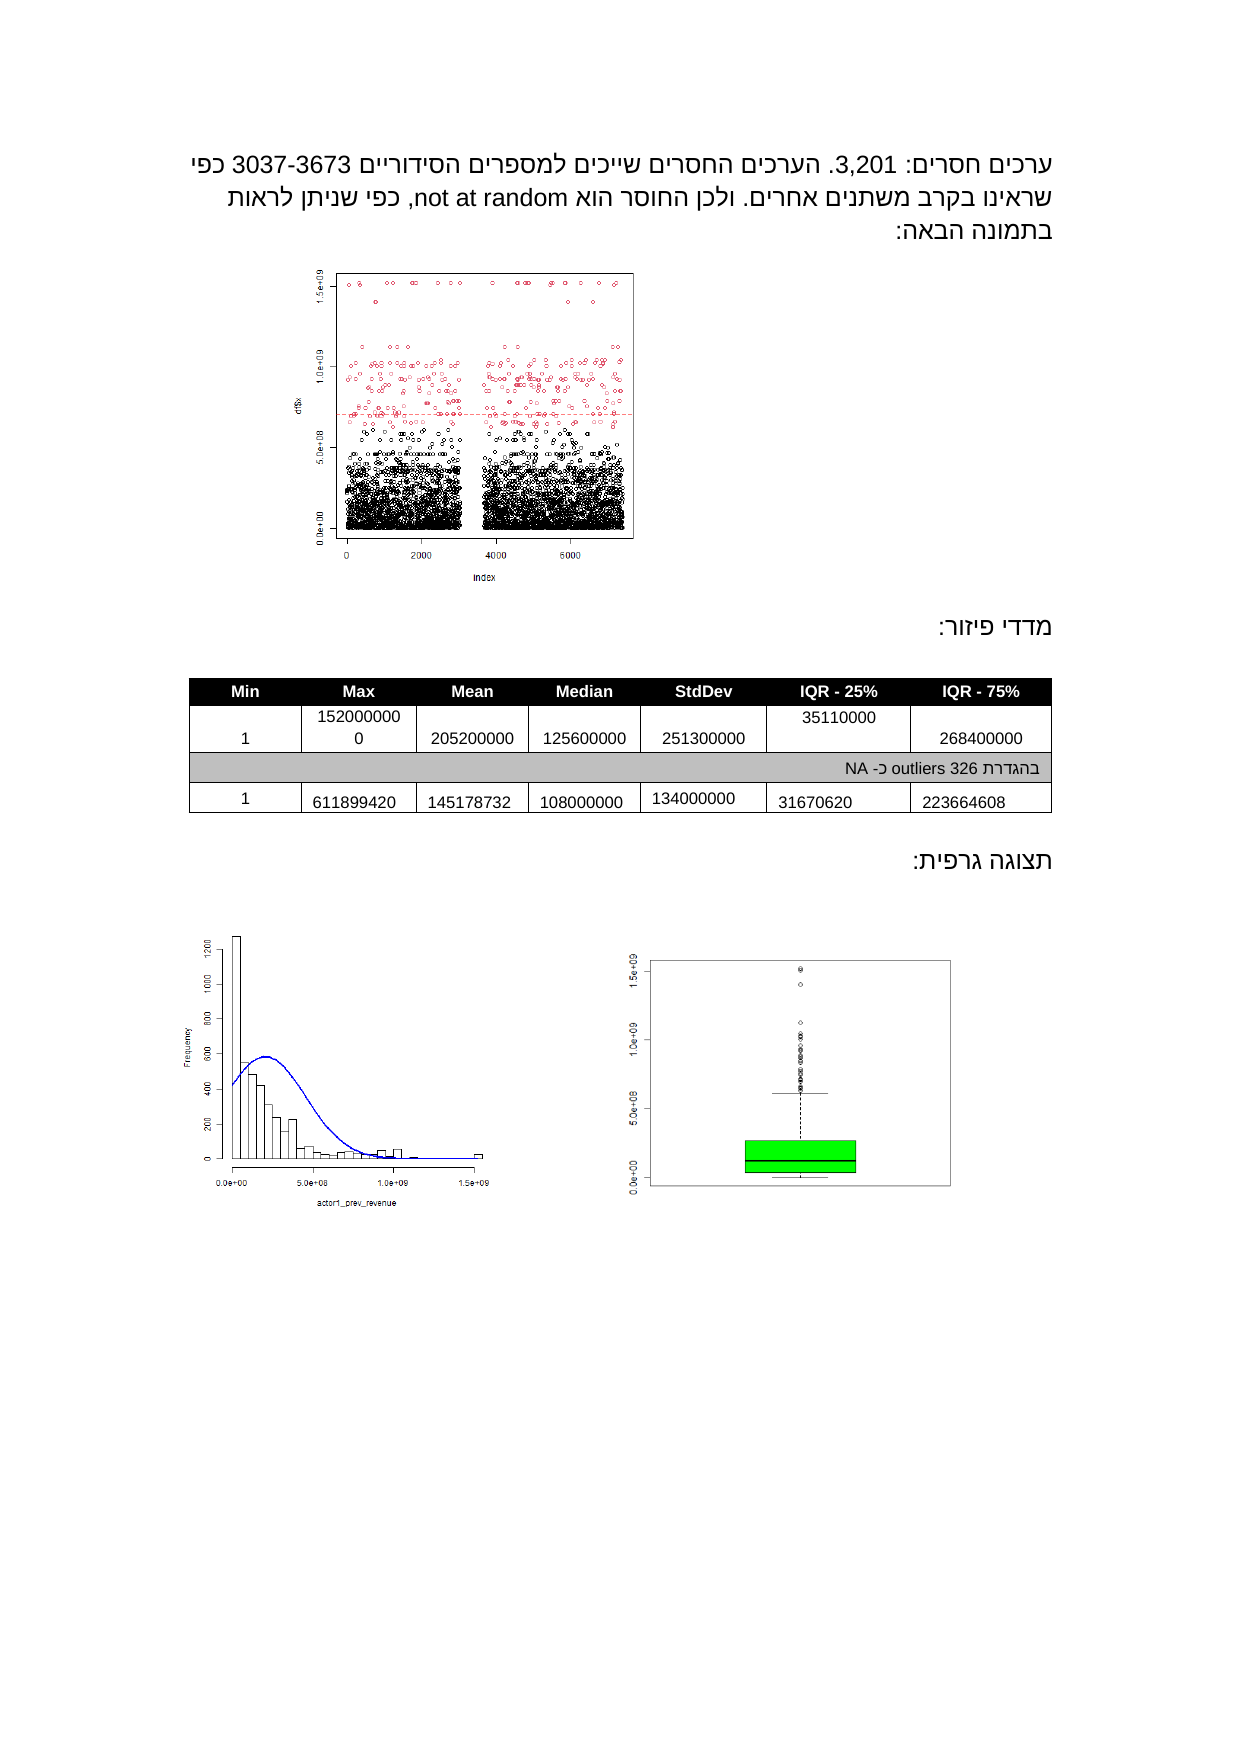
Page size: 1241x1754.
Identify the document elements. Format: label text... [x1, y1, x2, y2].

picture [291, 228, 654, 592]
table_header StdDev [641, 679, 766, 705]
table_cell 1520000000 [302, 706, 416, 752]
table_header Mean [417, 679, 528, 705]
table_cell 205200000 [417, 706, 528, 752]
table_cell 1 [190, 783, 301, 812]
text מדדי פיזור: [187, 612, 1053, 641]
text ערכים חסרים: 3,201. הערכים החסרים שייכים למספרים הסידוריים 3037-3673 כפי שראינו בקרב משתנים אחרים. ולכן החוסר הוא not at random, כפי שניתן לראות בתמונה הבאה: [187, 150, 1053, 245]
table_cell 125600000 [529, 706, 640, 752]
table_cell 134000000 [641, 783, 766, 812]
table_cell 223664608 [911, 783, 1051, 812]
picture [181, 887, 510, 1215]
table_cell 35110000 [767, 706, 910, 752]
table_header Max [302, 679, 416, 705]
table_header IQR - 25% [767, 679, 910, 705]
table_cell 268400000 [911, 706, 1051, 752]
table_header IQR - 75% [911, 679, 1051, 705]
table_cell 611899420 [302, 783, 416, 812]
picture [603, 913, 972, 1242]
table_cell 145178732 [417, 783, 528, 812]
table_cell 251300000 [641, 706, 766, 752]
table_header Min [190, 679, 301, 705]
text תצוגה גרפית: [187, 846, 1053, 875]
table_cell בהגדרת 326 outliers כ- NA [190, 753, 1051, 782]
table_header Median [529, 679, 640, 705]
table_cell 1 [190, 706, 301, 752]
table_cell 108000000 [529, 783, 640, 812]
table_cell 31670620 [767, 783, 910, 812]
